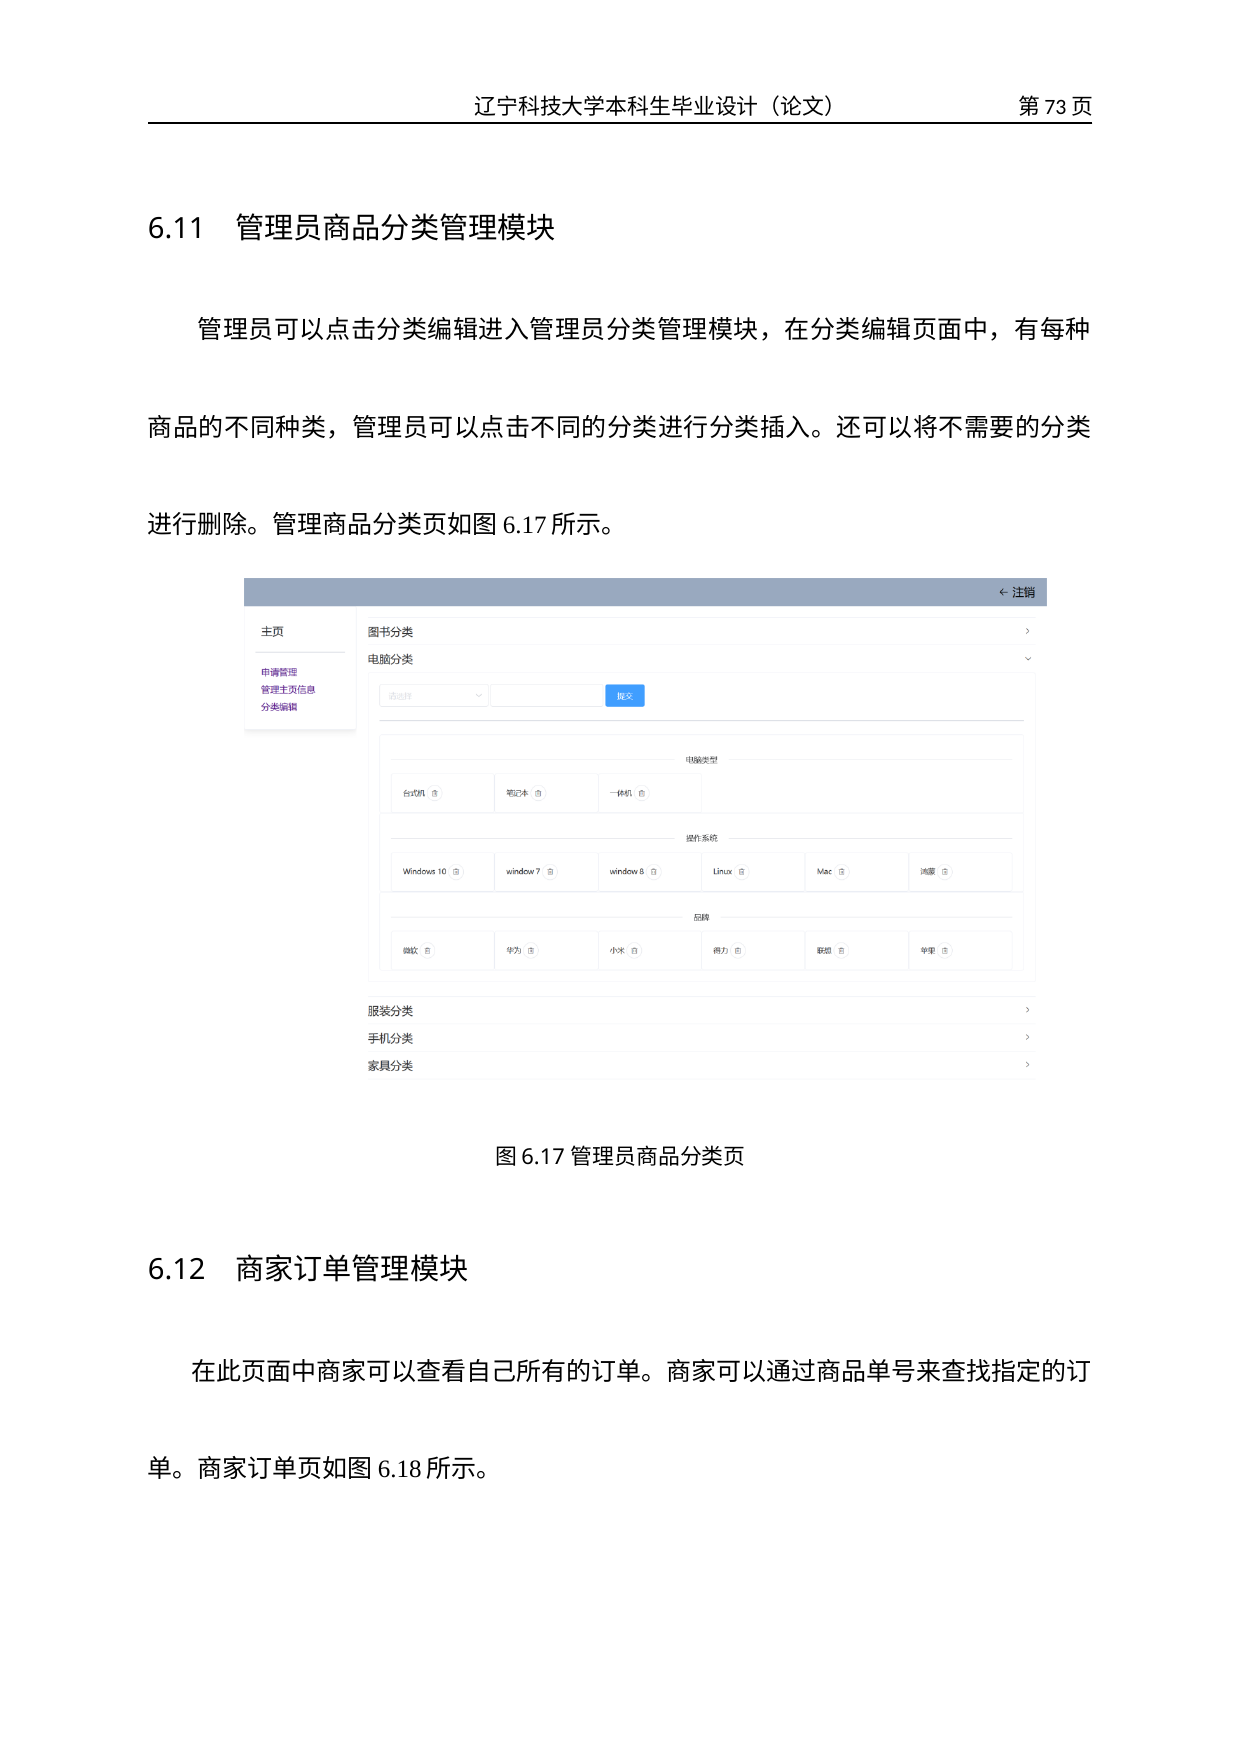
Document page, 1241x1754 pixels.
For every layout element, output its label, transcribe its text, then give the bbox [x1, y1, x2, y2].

subtitle 商家订单管理模块 [148, 1234, 1092, 1299]
text 在此页面中商家可以查看自己所有的订单。商家可以通过商品单号来查找指定的订单。商家订单页如图6.18所示。 [148, 1337, 1092, 1499]
subtitle 管理员商品分类管理模块 [148, 193, 1092, 258]
picture [239, 573, 1051, 1114]
text 管理员可以点击分类编辑进入管理员分类管理模块，在分类编辑页面中，有每种商品的不同种类，管理员可以点击不同的分类进行分类插入。还可以将不需要的分类进行删除。管理商品分类页如图6.17所示。 [148, 295, 1092, 555]
text 图6.17 管理员商品分类页 [148, 1139, 1092, 1171]
